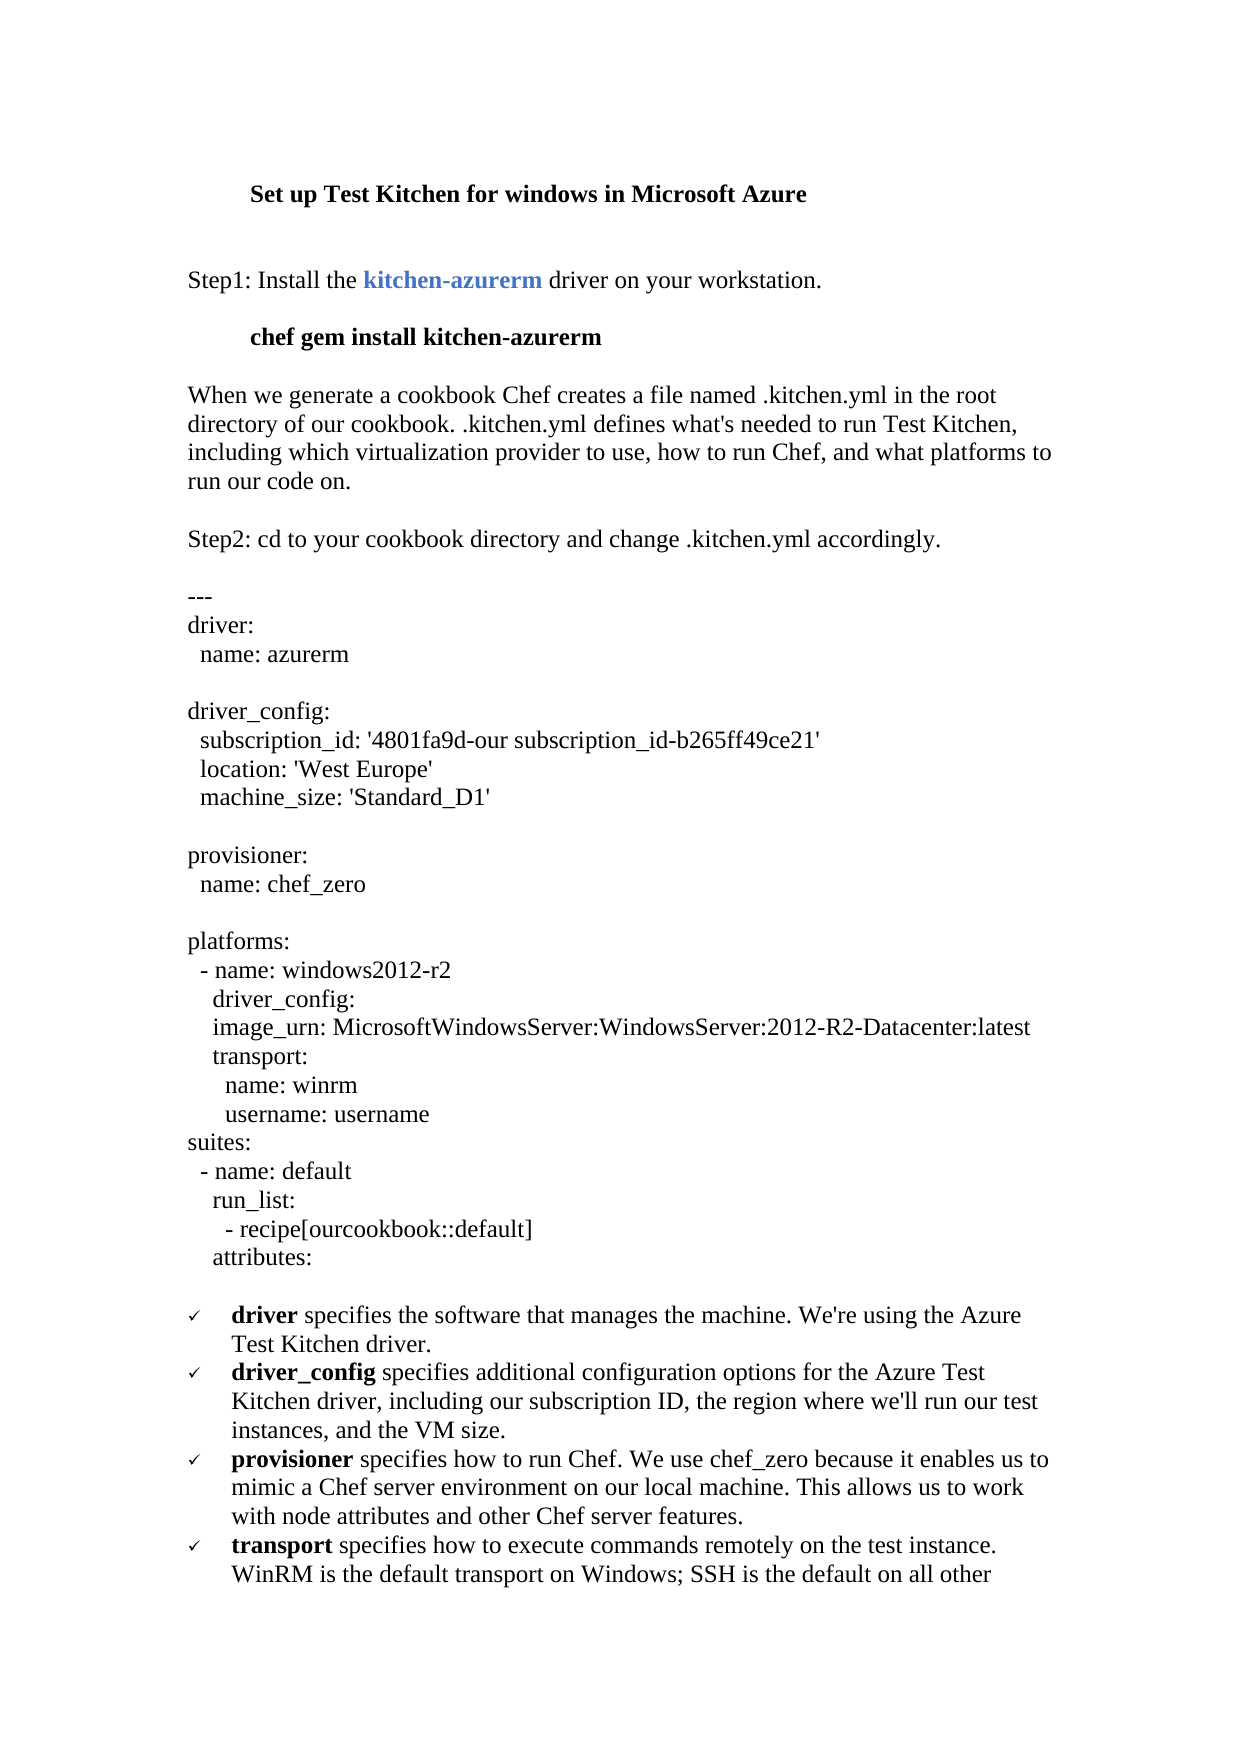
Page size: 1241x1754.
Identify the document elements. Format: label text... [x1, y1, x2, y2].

text run_list: [187, 1185, 1053, 1214]
text Step1: Install the kitchen-azurerm driver on your workstation. [187, 265, 1053, 294]
text chef gem install kitchen-azurerm [187, 322, 1053, 351]
text name: chef_zero [187, 869, 1053, 897]
text - name: windows2012-r2 [187, 955, 1053, 984]
text driver_config: [187, 984, 1053, 1012]
text username: username [187, 1099, 1053, 1127]
text --- [187, 581, 1053, 610]
text When we generate a cookbook Chef creates a file named .kitchen.yml in the root directory of our cookbook. .kitchen.yml defines what's needed to run Test Kitchen, including which virtualization provider to use, how to run Chef, and what platforms to run our code on. [187, 380, 1053, 495]
list driver_config specifies additional configuration options for the Azure Test Kitchen driver, including our subscription ID, the region where we'll run our test instances, and the VM size. [187, 1357, 1053, 1444]
text - name: default [187, 1156, 1053, 1185]
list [187, 1530, 1053, 1587]
text subscription_id: '4801fa9d-our subscription_id-b265ff49ce21' [187, 725, 1053, 754]
text attributes: [187, 1242, 1053, 1271]
text driver_config: [187, 696, 1053, 725]
text transport: [187, 1041, 1053, 1070]
list driver specifies the software that manages the machine. We're using the Azure Test Kitchen driver. [187, 1300, 1053, 1357]
text provisioner: [187, 840, 1053, 869]
text Step2: cd to your cookbook directory and change .kitchen.yml accordingly. [187, 524, 1053, 552]
text machine_size: 'Standard_D1' [187, 782, 1053, 811]
text name: winrm [187, 1070, 1053, 1099]
text Set up Test Kitchen for windows in Microsoft Azure [187, 179, 1053, 207]
text image_urn: MicrosoftWindowsServer:WindowsServer:2012-R2-Datacenter:latest [187, 1012, 1053, 1041]
text - recipe[ourcookbook::default] [187, 1214, 1053, 1242]
text name: azurerm [187, 639, 1053, 667]
text platforms: [187, 926, 1053, 955]
list provisioner specifies how to run Chef. We use chef_zero because it enables us to mimic a Chef server environment on our local machine. This allows us to work with node attributes and other Chef server features. [187, 1444, 1053, 1530]
text suites: [187, 1127, 1053, 1156]
text driver: [187, 610, 1053, 639]
text location: 'West Europe' [187, 754, 1053, 782]
